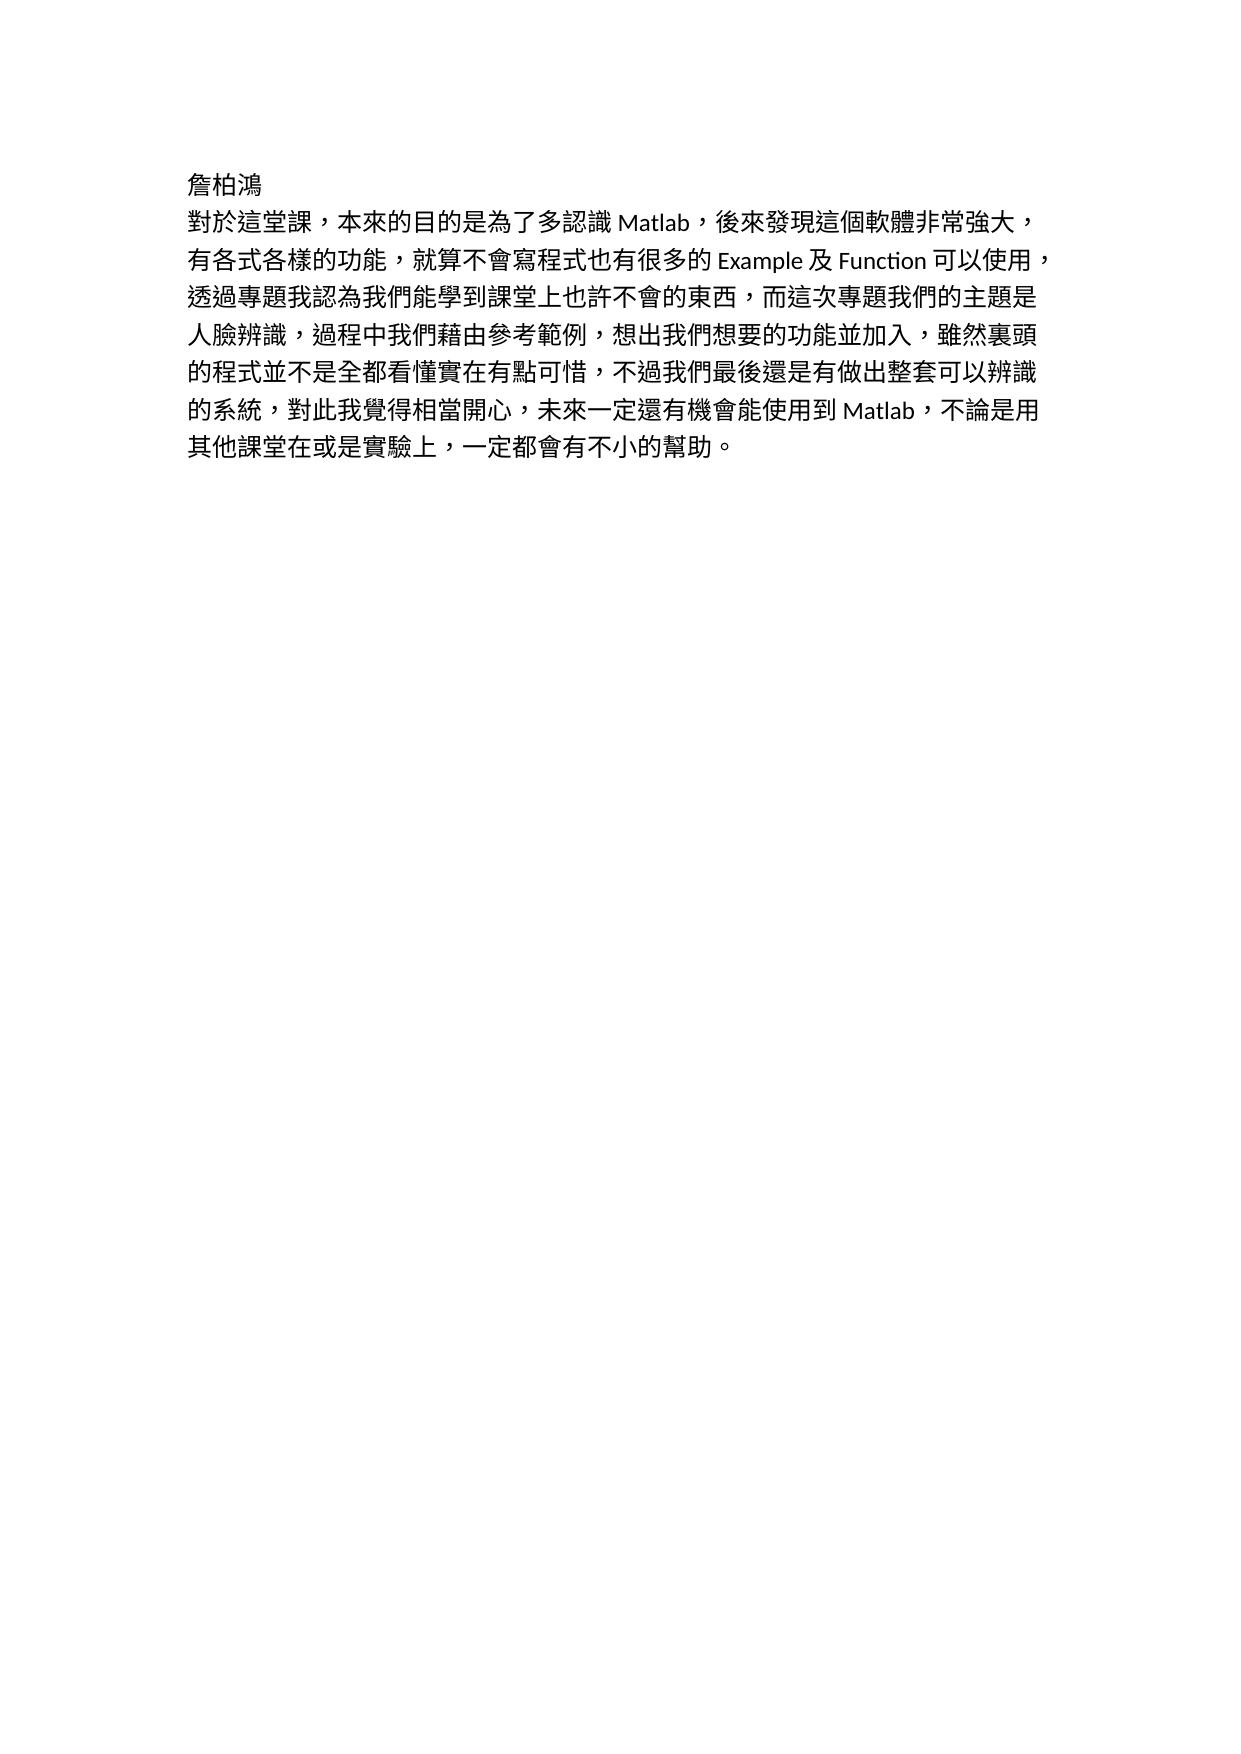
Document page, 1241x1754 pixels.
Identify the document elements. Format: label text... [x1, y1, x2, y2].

text 對於這堂課，本來的目的是為了多認識Matlab，後來發現這個軟體非常強大，有各式各樣的功能，就算不會寫程式也有很多的Example及Function可以使用，透過專題我認為我們能學到課堂上也許不會的東西，而這次專題我們的主題是人臉辨識，過程中我們藉由參考範例，想出我們想要的功能並加入，雖然裏頭的程式並不是全都看懂實在有點可惜，不過我們最後還是有做出整套可以辨識的系統，對此我覺得相當開心，未來一定還有機會能使用到Matlab，不論是用其他課堂在或是實驗上，一定都會有不小的幫助。 [187, 202, 1053, 464]
text 詹柏鴻 [187, 164, 1053, 202]
